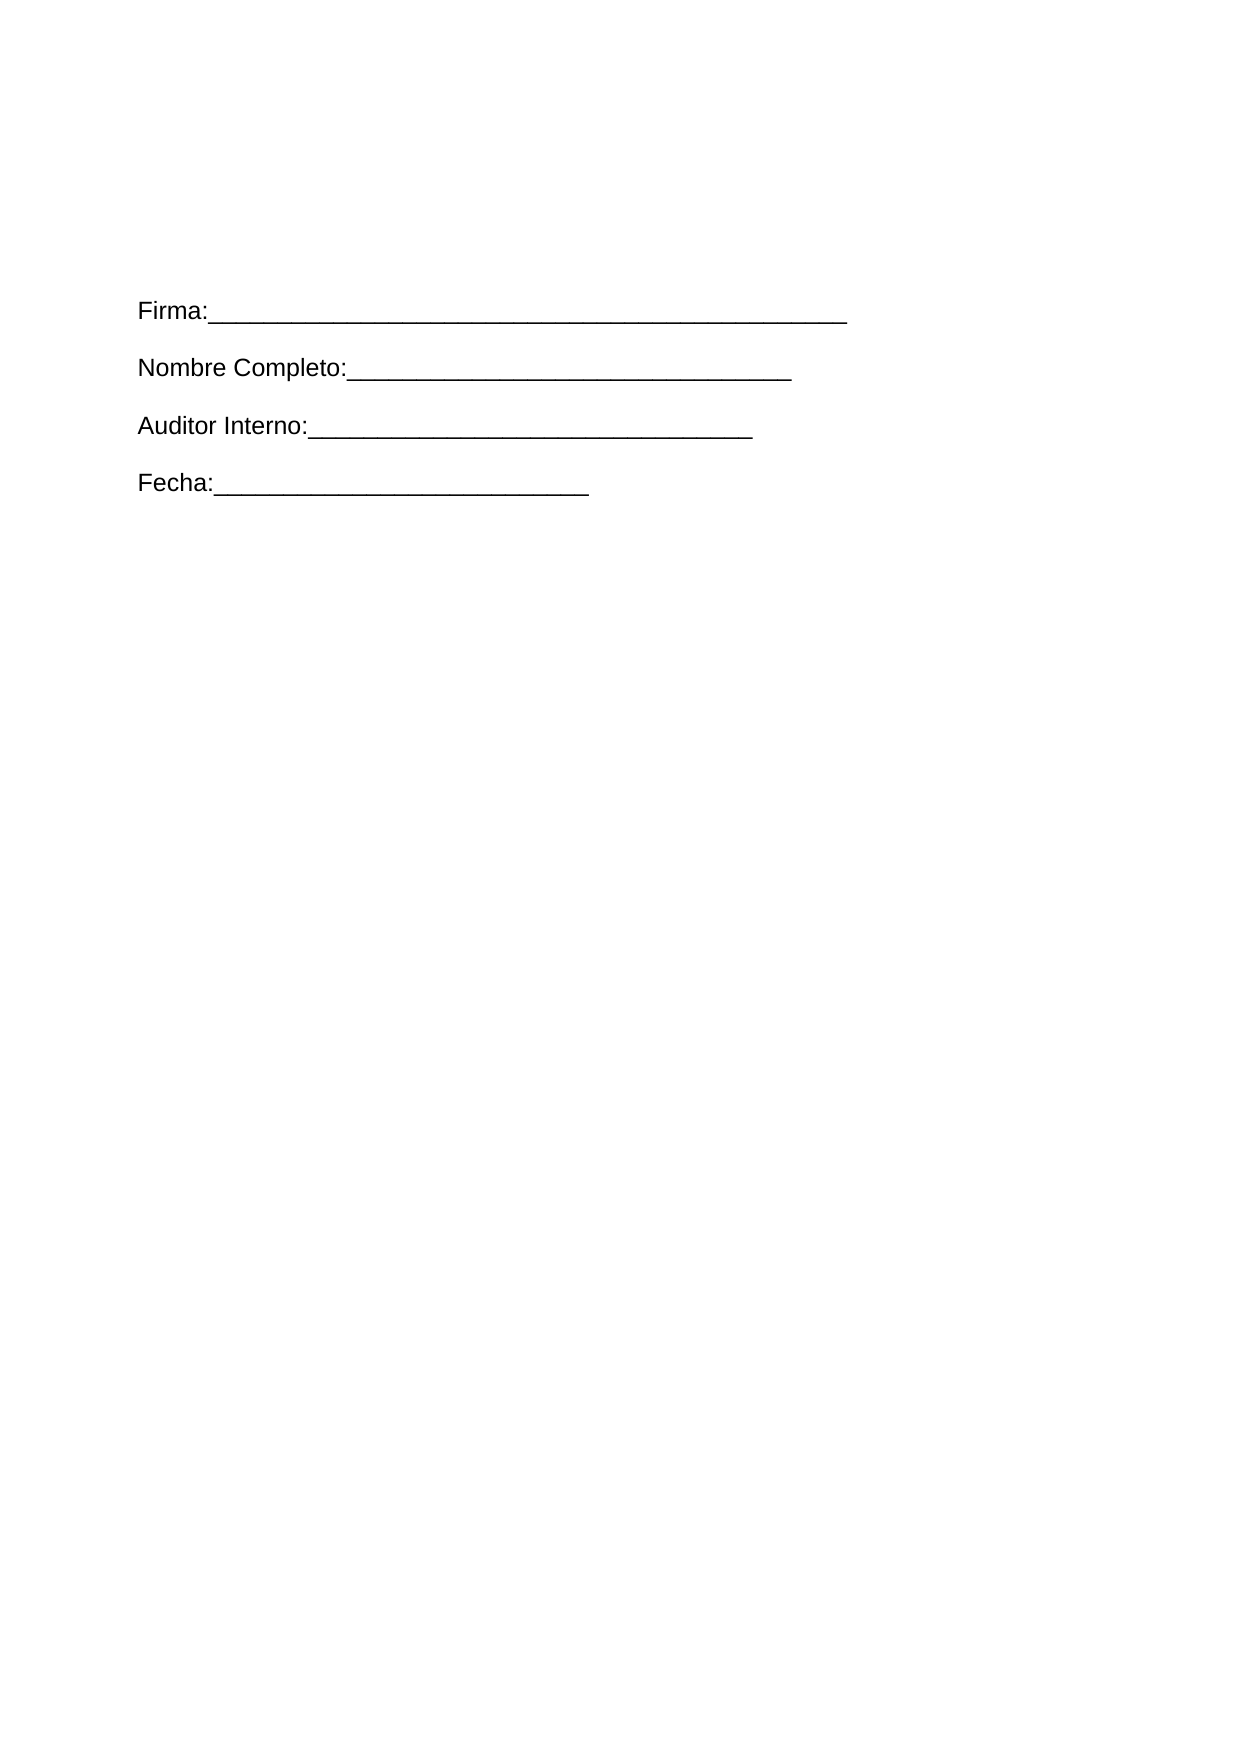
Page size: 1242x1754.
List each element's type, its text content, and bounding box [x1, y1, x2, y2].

text Fecha:___________________________ [137, 468, 1191, 497]
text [137, 296, 1191, 325]
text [137, 353, 1191, 382]
text Auditor Interno:________________________________ [137, 411, 1191, 440]
